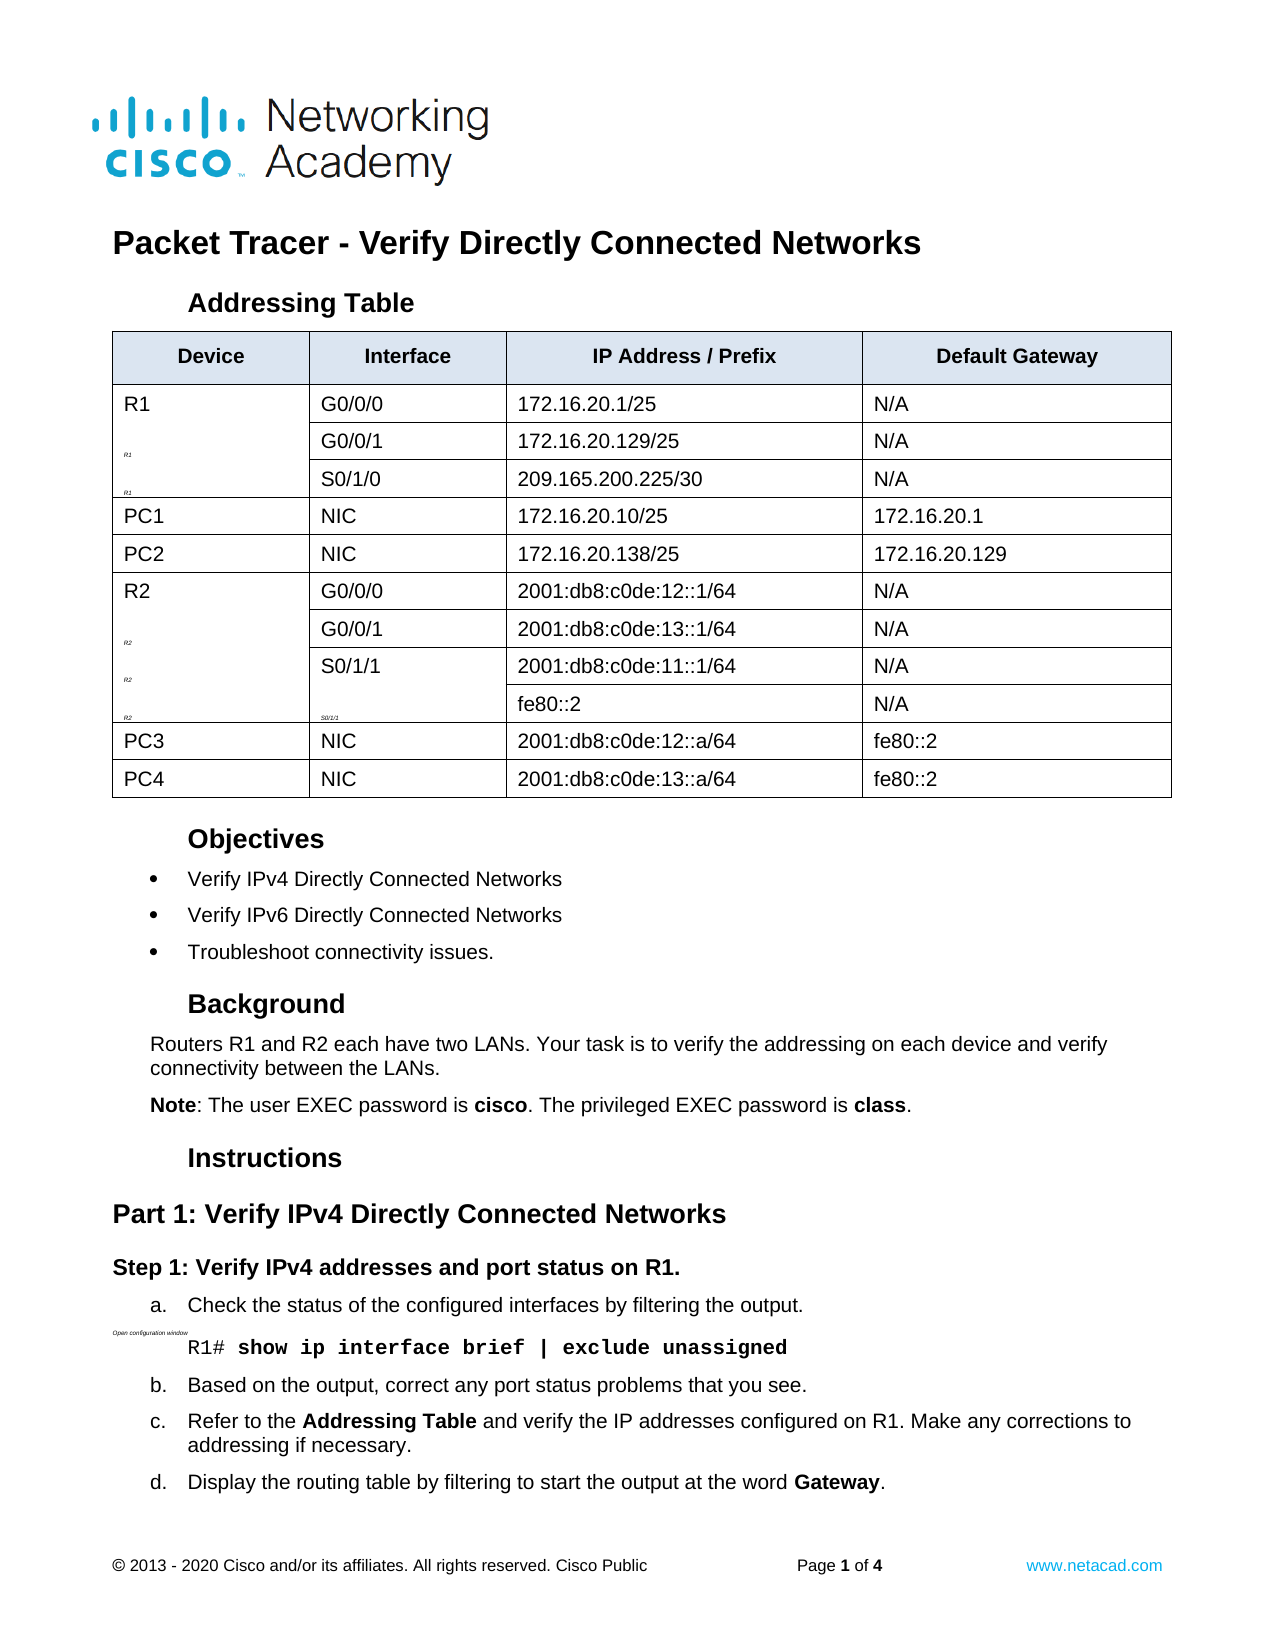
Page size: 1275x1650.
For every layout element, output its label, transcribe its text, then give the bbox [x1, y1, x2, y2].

table_cell R1 [113, 459, 309, 497]
text Troubleshoot connectivity issues. [150, 939, 1162, 963]
table_cell PC2 [113, 535, 309, 572]
table_cell S0/1/1 [310, 648, 506, 684]
table_cell S0/1/0 [310, 460, 506, 497]
table_cell G0/0/1 [310, 610, 506, 647]
table_cell G0/0/1 [310, 423, 506, 459]
table_header Default Gateway [863, 332, 1171, 384]
subtitle Verify IPv4 Directly Connected Networks [112, 1198, 1162, 1229]
table_cell R1 [113, 422, 309, 459]
text Display the routing table by filtering to start the output at the word Gateway. [150, 1470, 1162, 1494]
table_cell NIC [310, 760, 506, 797]
table_cell R2 [113, 573, 309, 609]
subtitle Verify IPv4 addresses and port status on R1. [112, 1254, 1162, 1281]
table_cell N/A [863, 385, 1171, 422]
table_cell 2001:db8:c0de:13::a/64 [507, 760, 862, 797]
table_cell 209.165.200.225/30 [507, 460, 862, 497]
table_cell 2001:db8:c0de:13::1/64 [507, 610, 862, 647]
table_cell N/A [863, 648, 1171, 684]
table_header IP Address / Prefix [507, 332, 862, 384]
table_cell PC3 [113, 723, 309, 759]
subtitle Addressing Table [112, 287, 1162, 318]
table_cell fe80::2 [863, 723, 1171, 759]
table_cell N/A [863, 423, 1171, 459]
text Routers R1 and R2 each have two LANs. Your task is to verify the addressing on each device and verify connectivity between the LANs. [150, 1032, 1162, 1080]
table_cell 2001:db8:c0de:12::a/64 [507, 723, 862, 759]
text R1# show ip interface brief | exclude unassigned [187, 1337, 1162, 1360]
table_cell fe80::2 [507, 685, 862, 722]
table_header Device [113, 332, 309, 384]
table_cell fe80::2 [863, 760, 1171, 797]
table_cell N/A [863, 610, 1171, 647]
text Refer to the Addressing Table and verify the IP addresses configured on R1. Make any corrections to addressing if necessary. [150, 1409, 1162, 1457]
text Verify IPv4 Directly Connected Networks [150, 866, 1162, 890]
table_header Interface [310, 332, 506, 384]
subtitle Objectives [112, 823, 1162, 854]
table_cell R2 [113, 609, 309, 647]
table_cell PC4 [113, 760, 309, 797]
text Based on the output, correct any port status problems that you see. [150, 1373, 1162, 1397]
table_cell S0/1/1 [310, 684, 506, 722]
text Verify IPv6 Directly Connected Networks [150, 903, 1162, 927]
text Note: The user EXEC password is cisco. The privileged EXEC password is class. [150, 1093, 1162, 1117]
table_cell R2 [113, 647, 309, 684]
table_cell G0/0/0 [310, 573, 506, 609]
table_cell 2001:db8:c0de:12::1/64 [507, 573, 862, 609]
table_cell G0/0/0 [310, 385, 506, 422]
table_cell 172.16.20.129 [863, 535, 1171, 572]
table_cell 172.16.20.129/25 [507, 423, 862, 459]
text Check the status of the configured interfaces by filtering the output. [150, 1293, 1162, 1317]
table_cell R2 [113, 684, 309, 722]
table_cell 172.16.20.1 [863, 498, 1171, 534]
table_cell PC1 [113, 498, 309, 534]
subtitle Background [112, 988, 1162, 1020]
table_cell R1 [113, 385, 309, 422]
table_cell 172.16.20.10/25 [507, 498, 862, 534]
table_cell N/A [863, 573, 1171, 609]
table_cell NIC [310, 498, 506, 534]
picture [82, 81, 507, 214]
subtitle Instructions [112, 1142, 1162, 1173]
table_cell N/A [863, 685, 1171, 722]
table_cell 172.16.20.1/25 [507, 385, 862, 422]
table_cell N/A [863, 460, 1171, 497]
table_cell 172.16.20.138/25 [507, 535, 862, 572]
table_cell NIC [310, 723, 506, 759]
table_cell 2001:db8:c0de:11::1/64 [507, 648, 862, 684]
table_cell NIC [310, 535, 506, 572]
